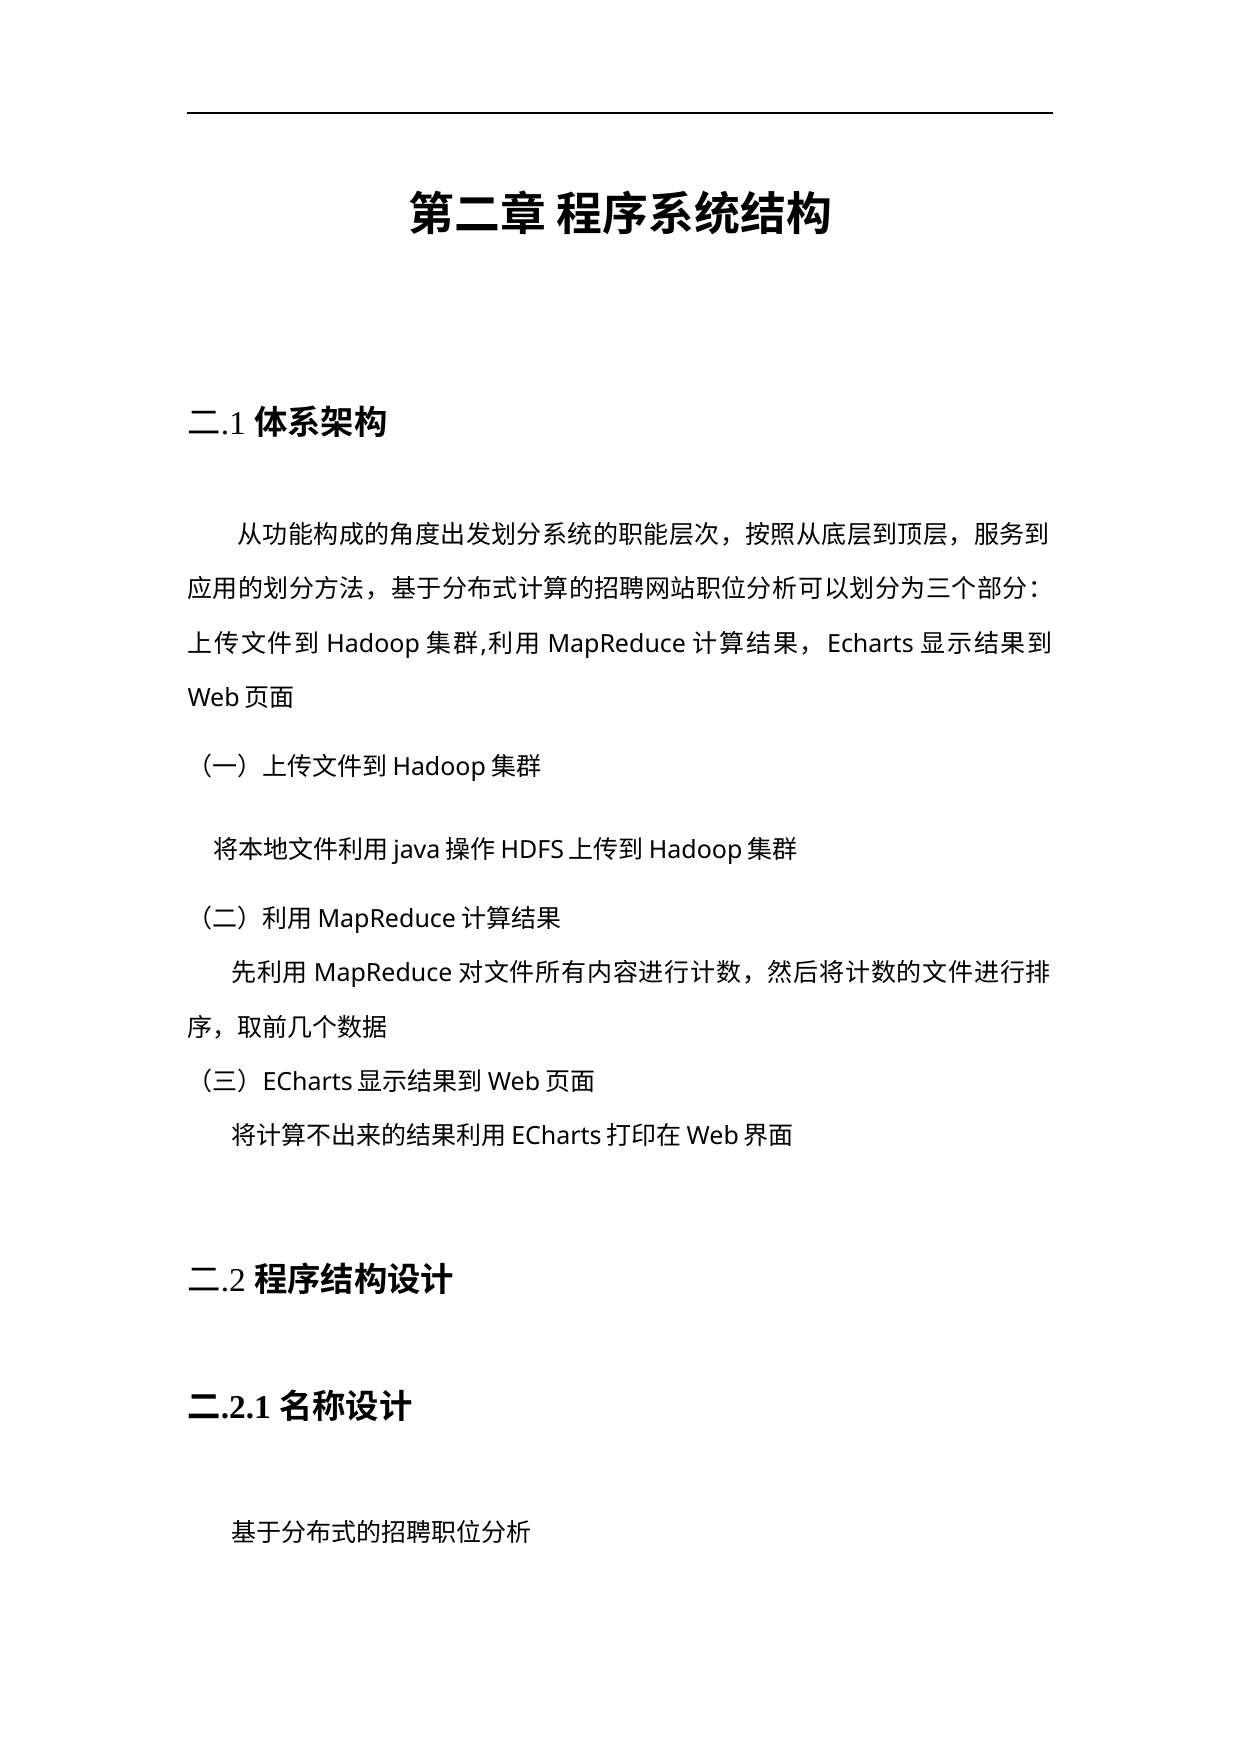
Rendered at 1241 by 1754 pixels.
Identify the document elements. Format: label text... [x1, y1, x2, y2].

subtitle 程序结构设计 [187, 1244, 1053, 1309]
list 将计算不出来的结果利用ECharts打印在Web界面 [187, 1116, 1053, 1152]
list ECharts显示结果到Web页面 [187, 1061, 1053, 1098]
list （一）上传文件到Hadoop集群 [187, 732, 1053, 797]
text 基于分布式的招聘职位分析 [187, 1498, 1053, 1563]
subtitle 名称设计 [187, 1371, 1053, 1436]
subtitle 程序系统结构 [187, 162, 1053, 259]
list 将本地文件利用java操作HDFS上传到Hadoop集群 [187, 815, 1053, 880]
subtitle 体系架构 [187, 387, 1053, 452]
text 从功能构成的角度出发划分系统的职能层次，按照从底层到顶层，服务到应用的划分方法，基于分布式计算的招聘网站职位分析可以划分为三个部分：上传文件到Hadoop集群,利用MapReduce计算结果，Echarts显示结果到Web页面 [187, 514, 1053, 714]
list 先利用MapReduce对文件所有内容进行计数，然后将计数的文件进行排序，取前几个数据 [187, 953, 1053, 1043]
list 利用MapReduce计算结果 [187, 898, 1053, 934]
